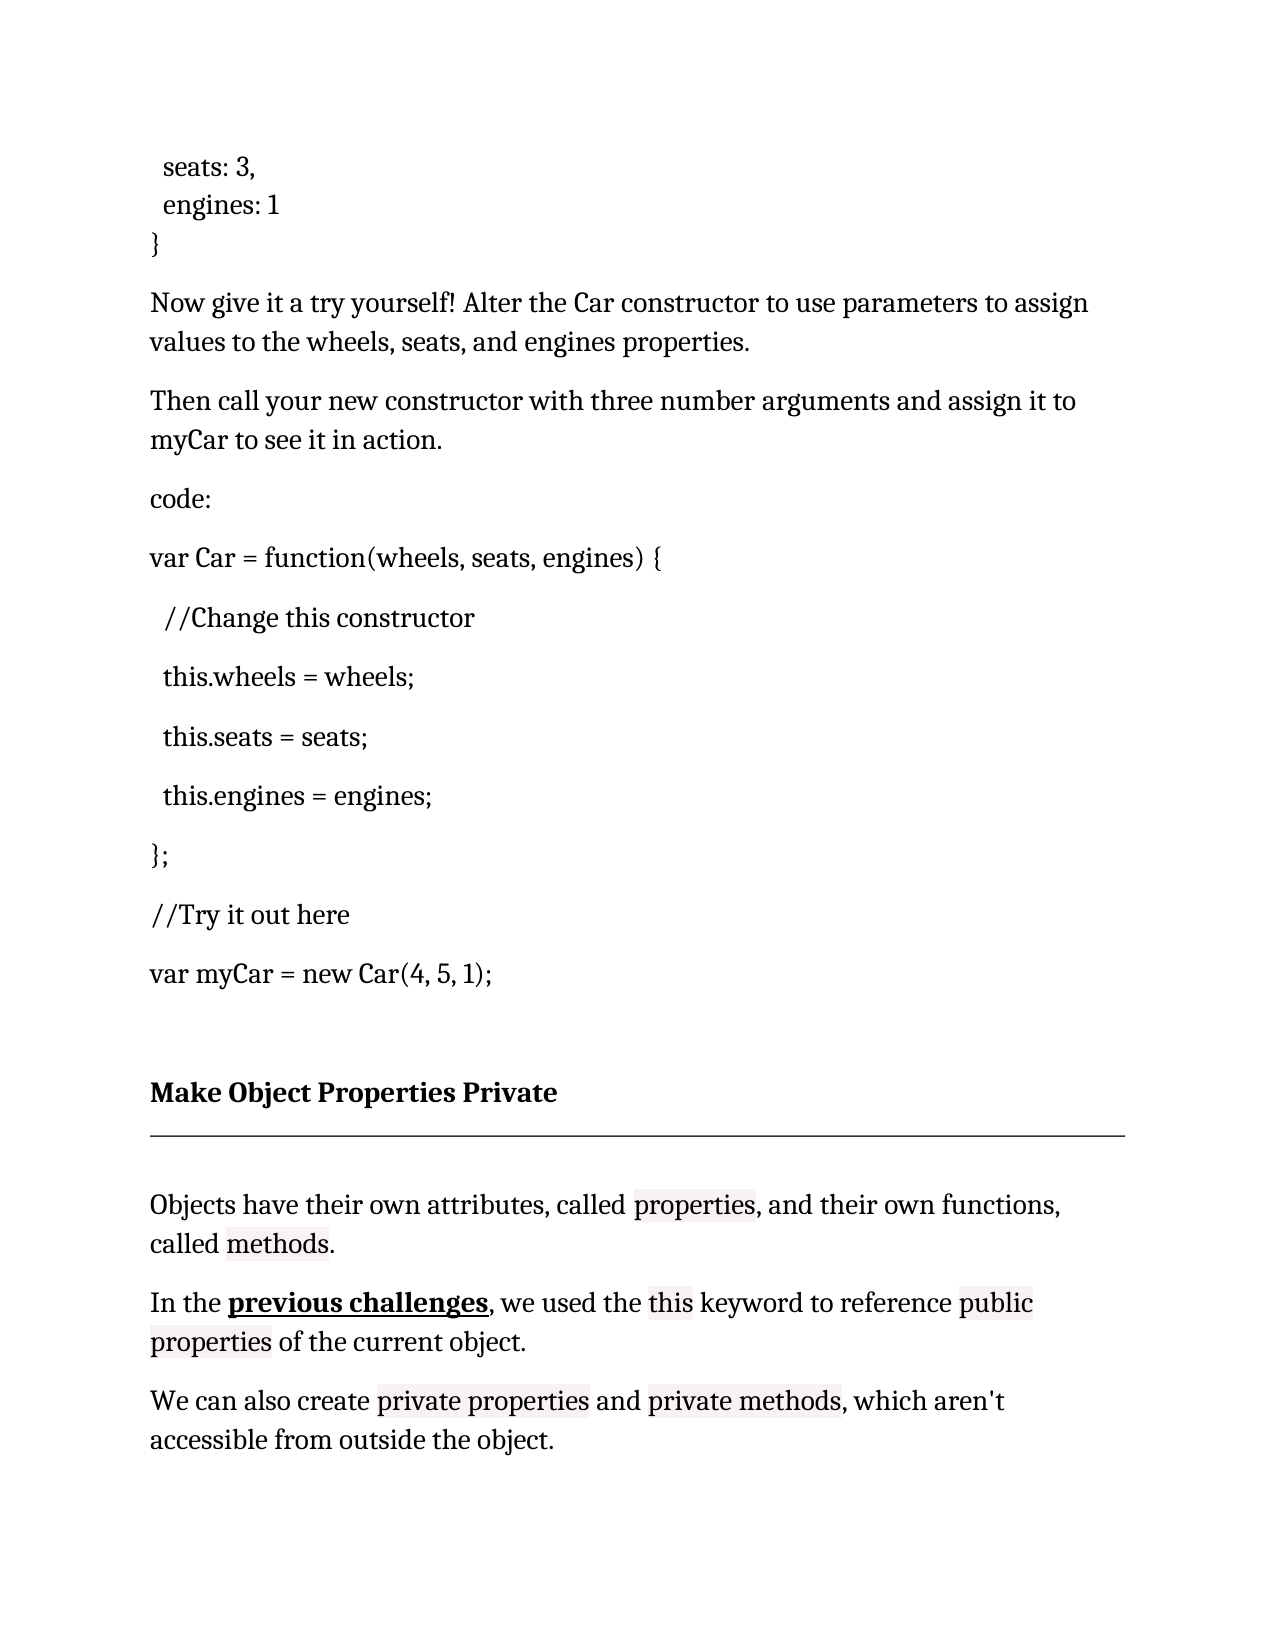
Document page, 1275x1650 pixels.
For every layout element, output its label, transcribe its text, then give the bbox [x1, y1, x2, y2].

text Now give it a try yourself! Alter the Car constructor to use parameters to assign values to the wheels, seats, and engines properties. [150, 286, 1125, 358]
text this.seats = seats; [150, 720, 1125, 753]
text Then call your new constructor with three number arguments and assign it to myCar to see it in action. [150, 384, 1125, 456]
text }; [150, 838, 1125, 872]
text Make Object Properties Private [150, 1076, 1125, 1109]
text this.wheels = wheels; [150, 660, 1125, 694]
text var myCar = new Car(4, 5, 1); [150, 957, 1125, 991]
text //Change this constructor [150, 601, 1125, 634]
text //Try it out here [150, 898, 1125, 931]
text In the previous challenges, we used the this keyword to reference public properties of the current object. [150, 1286, 1125, 1358]
text var Car = function(wheels, seats, engines) { [150, 542, 1125, 575]
text We can also create private properties and private methods, which aren't accessible from outside the object. [150, 1384, 1125, 1456]
text Objects have their own attributes, called properties, and their own functions, called methods. [150, 1188, 1125, 1261]
text this.engines = engines; [150, 779, 1125, 813]
text code: [150, 482, 1125, 516]
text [150, 150, 1125, 261]
